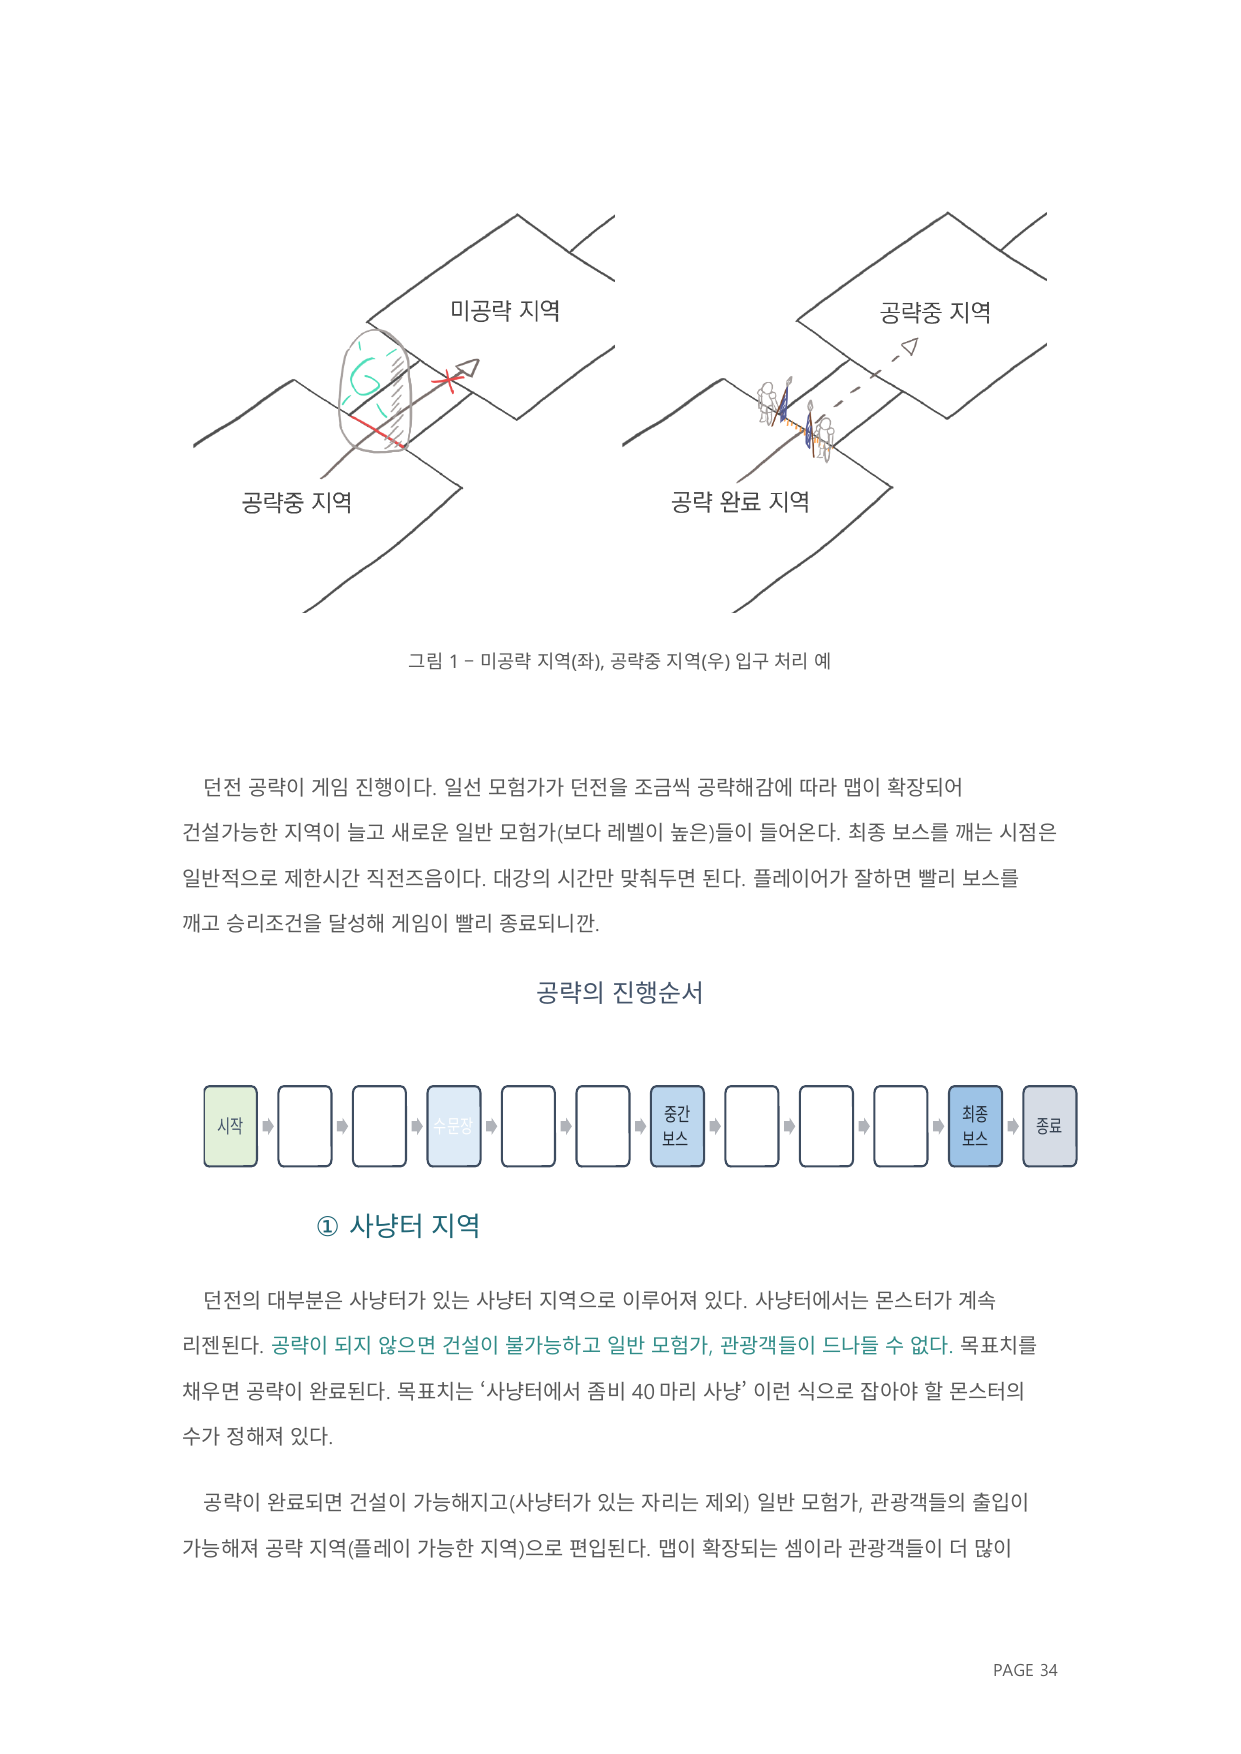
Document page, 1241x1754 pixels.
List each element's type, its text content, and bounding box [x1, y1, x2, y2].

picture [193, 194, 615, 613]
subtitle 공략의 진행순서 [201, 973, 1040, 1009]
text 던전 공략이 게임 진행이다. 일선 모험가가 던전을 조금씩 공략해감에 따라 맵이 확장되어 건설가능한 지역이 늘고 새로운 일반 모험가(보다 레벨이 높은)들이 들어온다. 최종 보스를 깨는 시점은 일반적으로 제한시간 직전즈음이다. 대강의 시간만 맞춰두면 된다. 플레이어가 잘하면 빨리 보스를 깨고 승리조건을 달성해 게임이 빨리 종료되니깐. [182, 771, 1058, 937]
subtitle 사냥터 지역 [315, 1205, 1058, 1244]
text 던전의 대부분은 사냥터가 있는 사냥터 지역으로 이루어져 있다. 사냥터에서는 몬스터가 계속 리젠된다. 공략이 되지 않으면 건설이 불가능하고 일반 모험가, 관광객들이 드나들 수 없다. 목표치를 채우면 공략이 완료된다. 목표치는 ‘사냥터에서 좀비 40마리 사냥’ 이런 식으로 잡아야 할 몬스터의 수가 정해져 있다. [182, 1284, 1058, 1451]
picture [622, 191, 1047, 613]
